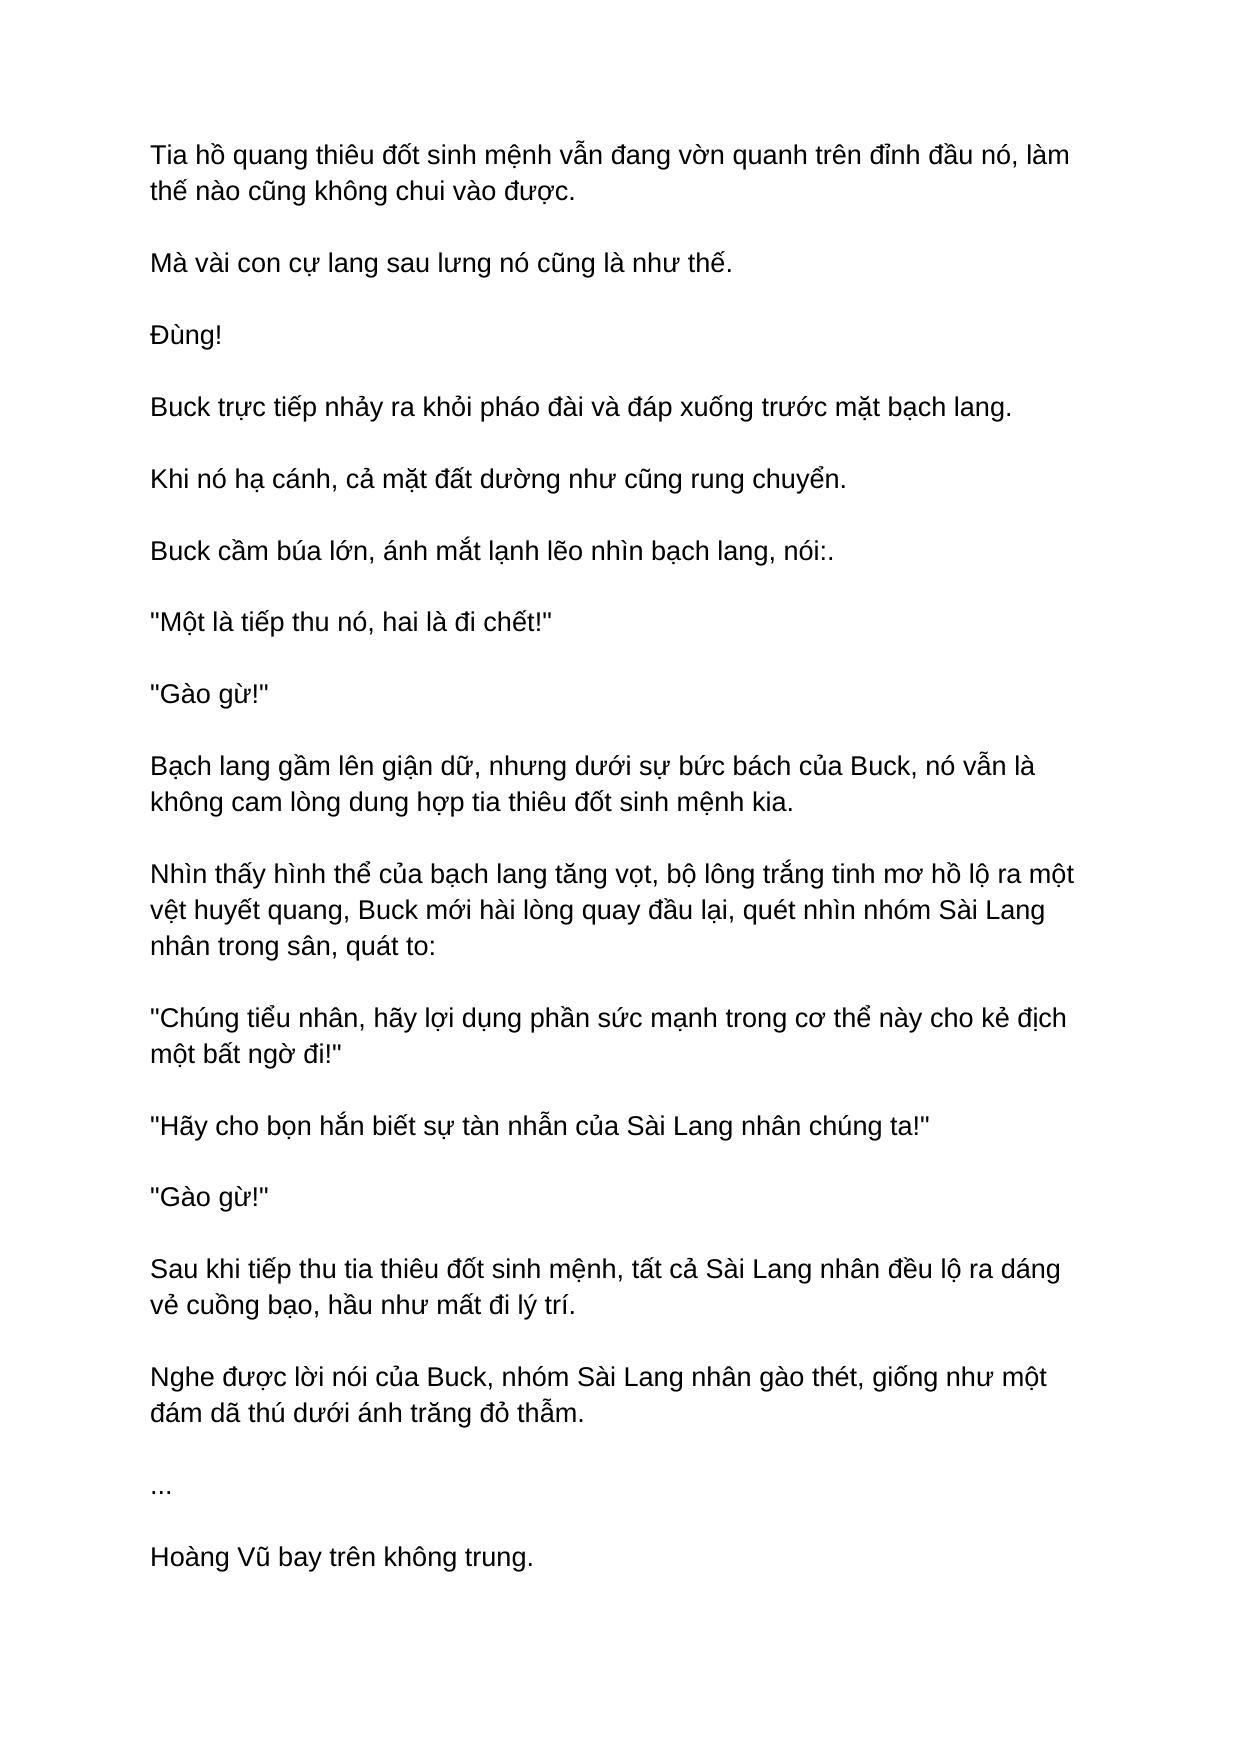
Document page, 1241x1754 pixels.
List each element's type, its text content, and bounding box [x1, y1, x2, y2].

text Tia hồ quang thiêu đốt sinh mệnh vẫn đang vờn quanh trên đỉnh đầu nó, làm thế nào cũng không chui vào được. [150, 139, 1090, 206]
text Bạch lang gầm lên giận dữ, nhưng dưới sự bức bách của Buck, nó vẫn là không cam lòng dung hợp tia thiêu đốt sinh mệnh kia. [150, 750, 1090, 817]
text Nhìn thấy hình thể của bạch lang tăng vọt, bộ lông trắng tinh mơ hồ lộ ra một vệt huyết quang, Buck mới hài lòng quay đầu lại, quét nhìn nhóm Sài Lang nhân trong sân, quát to: [150, 858, 1090, 961]
text Nghe được lời nói của Buck, nhóm Sài Lang nhân gào thét, giống như một đám dã thú dưới ánh trăng đỏ thẫm. [150, 1361, 1090, 1428]
text Đùng! [150, 319, 1090, 350]
text Mà vài con cự lang sau lưng nó cũng là như thế. [150, 247, 1090, 278]
text Hoàng Vũ bay trên không trung. [150, 1541, 1090, 1572]
text Buck cầm búa lớn, ánh mắt lạnh lẽo nhìn bạch lang, nói:. [150, 534, 1090, 566]
text "Gào gừ!" [150, 678, 1090, 709]
text Sau khi tiếp thu tia thiêu đốt sinh mệnh, tất cả Sài Lang nhân đều lộ ra dáng vẻ cuồng bạo, hầu như mất đi lý trí. [150, 1253, 1090, 1321]
text Khi nó hạ cánh, cả mặt đất dường như cũng rung chuyển. [150, 463, 1090, 494]
text ... [150, 1469, 1090, 1500]
text "Một là tiếp thu nó, hai là đi chết!" [150, 606, 1090, 638]
text Buck trực tiếp nhảy ra khỏi pháo đài và đáp xuống trước mặt bạch lang. [150, 391, 1090, 422]
text "Chúng tiểu nhân, hãy lợi dụng phần sức mạnh trong cơ thể này cho kẻ địch một bất ngờ đi!" [150, 1002, 1090, 1069]
text "Gào gừ!" [150, 1181, 1090, 1213]
text "Hãy cho bọn hắn biết sự tàn nhẫn của Sài Lang nhân chúng ta!" [150, 1109, 1090, 1141]
